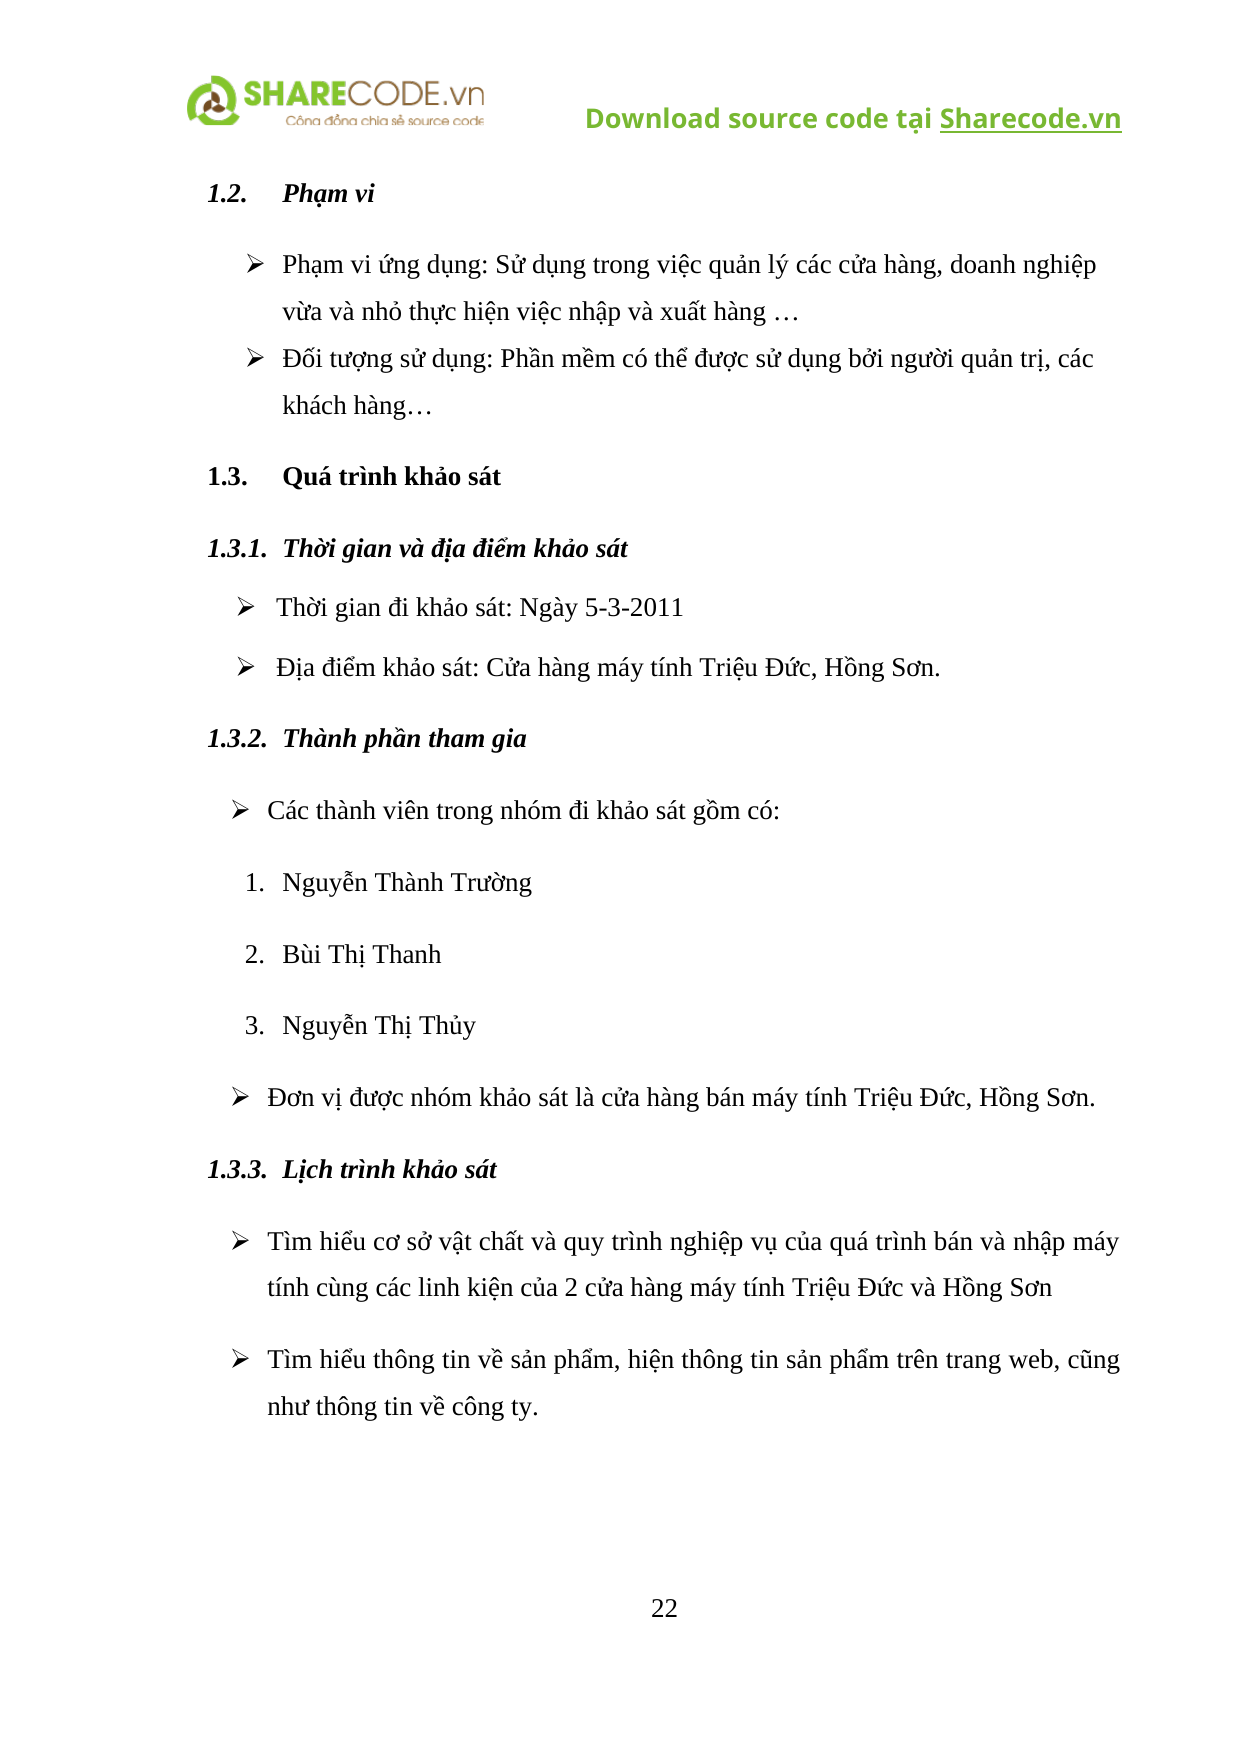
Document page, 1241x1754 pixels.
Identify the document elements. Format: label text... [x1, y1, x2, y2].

list Nguyễn Thành Trường [244, 866, 1122, 897]
list Địa điểm khảo sát: Cửa hàng máy tính Triệu Đức, Hồng Sơn. [235, 651, 1122, 682]
list Tìm hiểu cơ sở vật chất và quy trình nghiệp vụ của quá trình bán và nhập máy tính cùng các linh kiện của 2 cửa hàng máy tính Triệu Đức và Hồng Sơn [229, 1225, 1122, 1303]
subtitle Quá trình khảo sát [207, 461, 1122, 492]
list Đơn vị được nhóm khảo sát là cửa hàng bán máy tính Triệu Đức, Hồng Sơn. [229, 1081, 1122, 1112]
list Bùi Thị Thanh [244, 938, 1122, 969]
list Tìm hiểu thông tin về sản phẩm, hiện thông tin sản phẩm trên trang web, cũng như thông tin về công ty. [229, 1343, 1122, 1421]
picture [186, 75, 484, 126]
subtitle Lịch trình khảo sát [207, 1153, 1122, 1184]
subtitle Phạm vi [207, 177, 1122, 208]
list Thời gian đi khảo sát: Ngày 5-3-2011 [235, 591, 1122, 623]
list Phạm vi ứng dụng: Sử dụng trong việc quản lý các cửa hàng, doanh nghiệp vừa và nhỏ thực hiện việc nhập và xuất hàng … [244, 249, 1122, 327]
subtitle Thành phần tham gia [207, 723, 1122, 754]
subtitle Thời gian và địa điểm khảo sát [207, 532, 1122, 563]
list Đối tượng sử dụng: Phần mềm có thể được sử dụng bởi người quản trị, các khách hàng… [244, 342, 1122, 420]
list Các thành viên trong nhóm đi khảo sát gồm có: [229, 794, 1122, 826]
list Nguyễn Thị Thủy [244, 1009, 1122, 1041]
